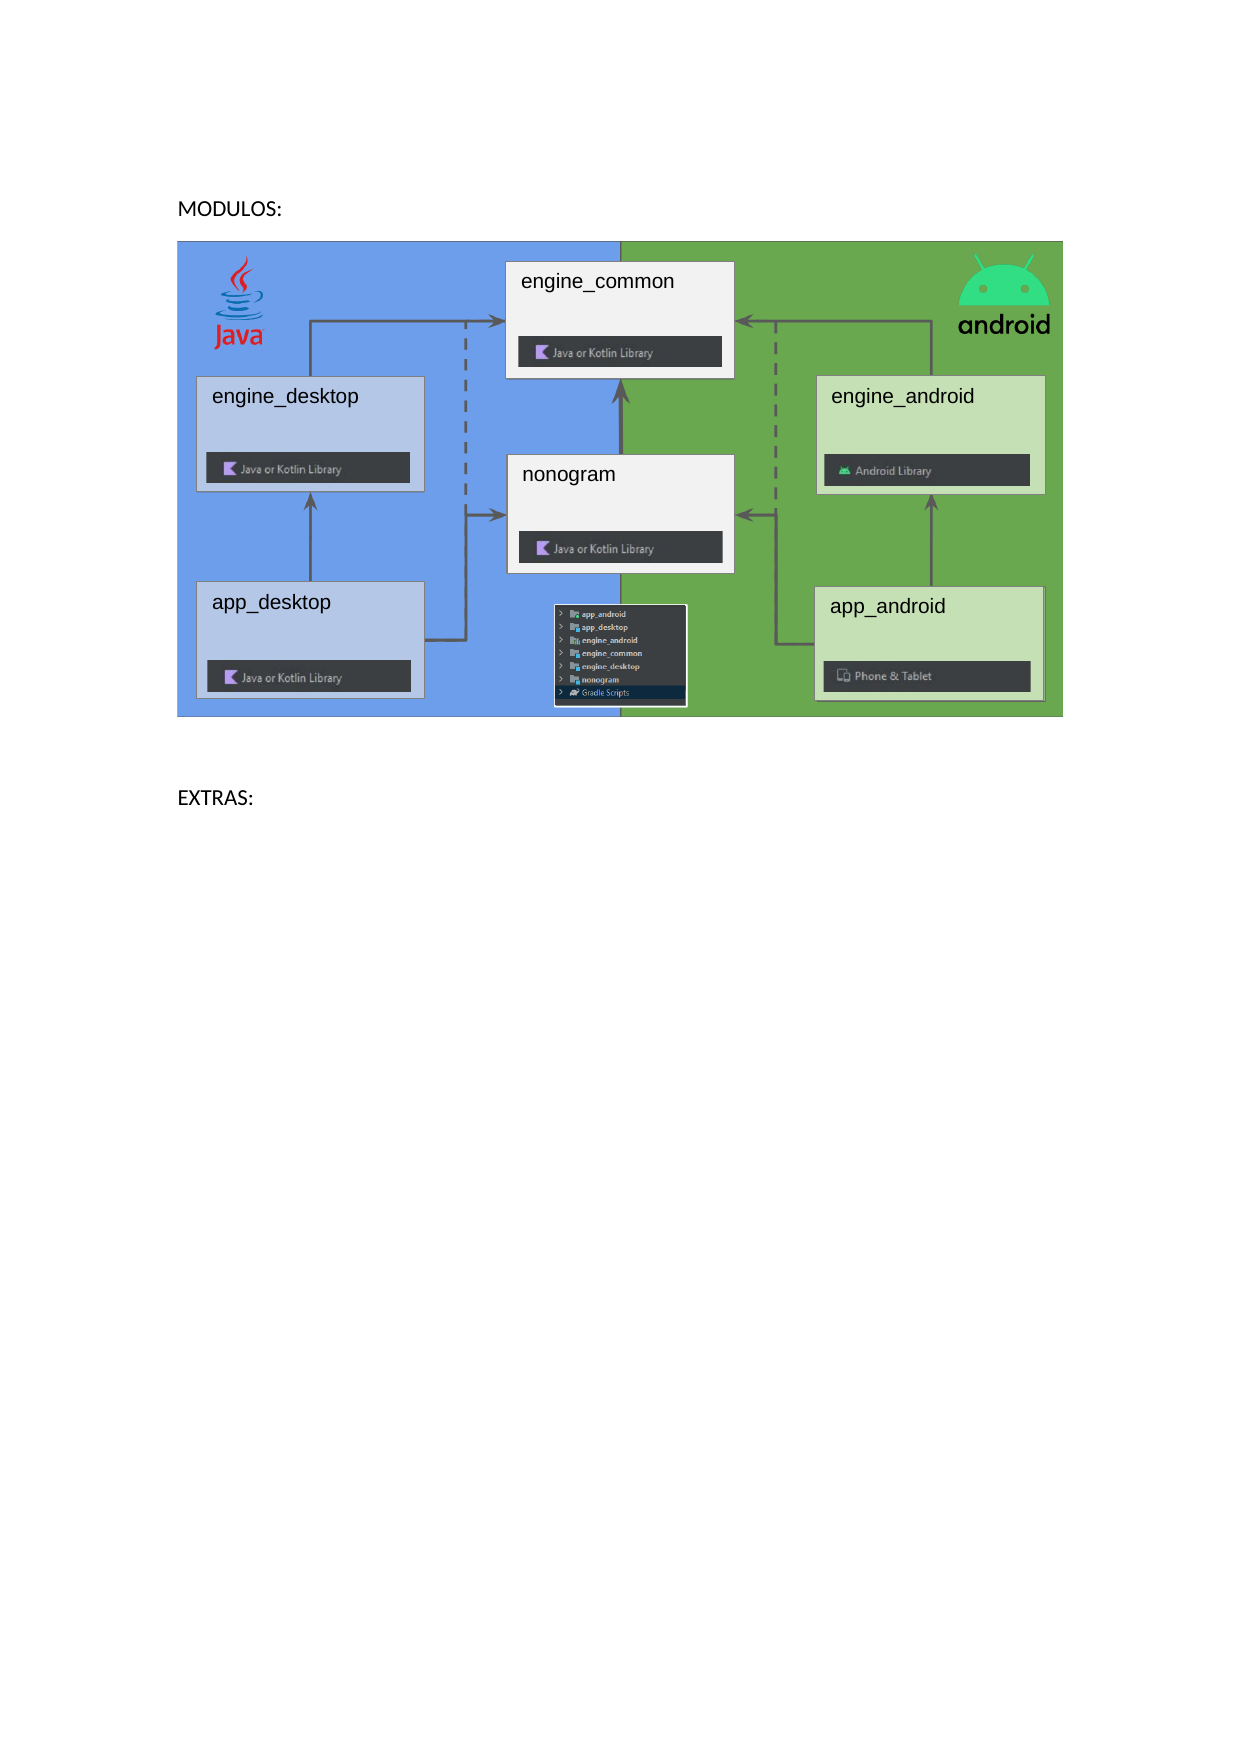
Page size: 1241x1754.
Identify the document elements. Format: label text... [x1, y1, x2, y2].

picture [177, 241, 1063, 717]
text EXTRAS: [177, 783, 1063, 811]
text MODULOS: [177, 194, 1063, 222]
